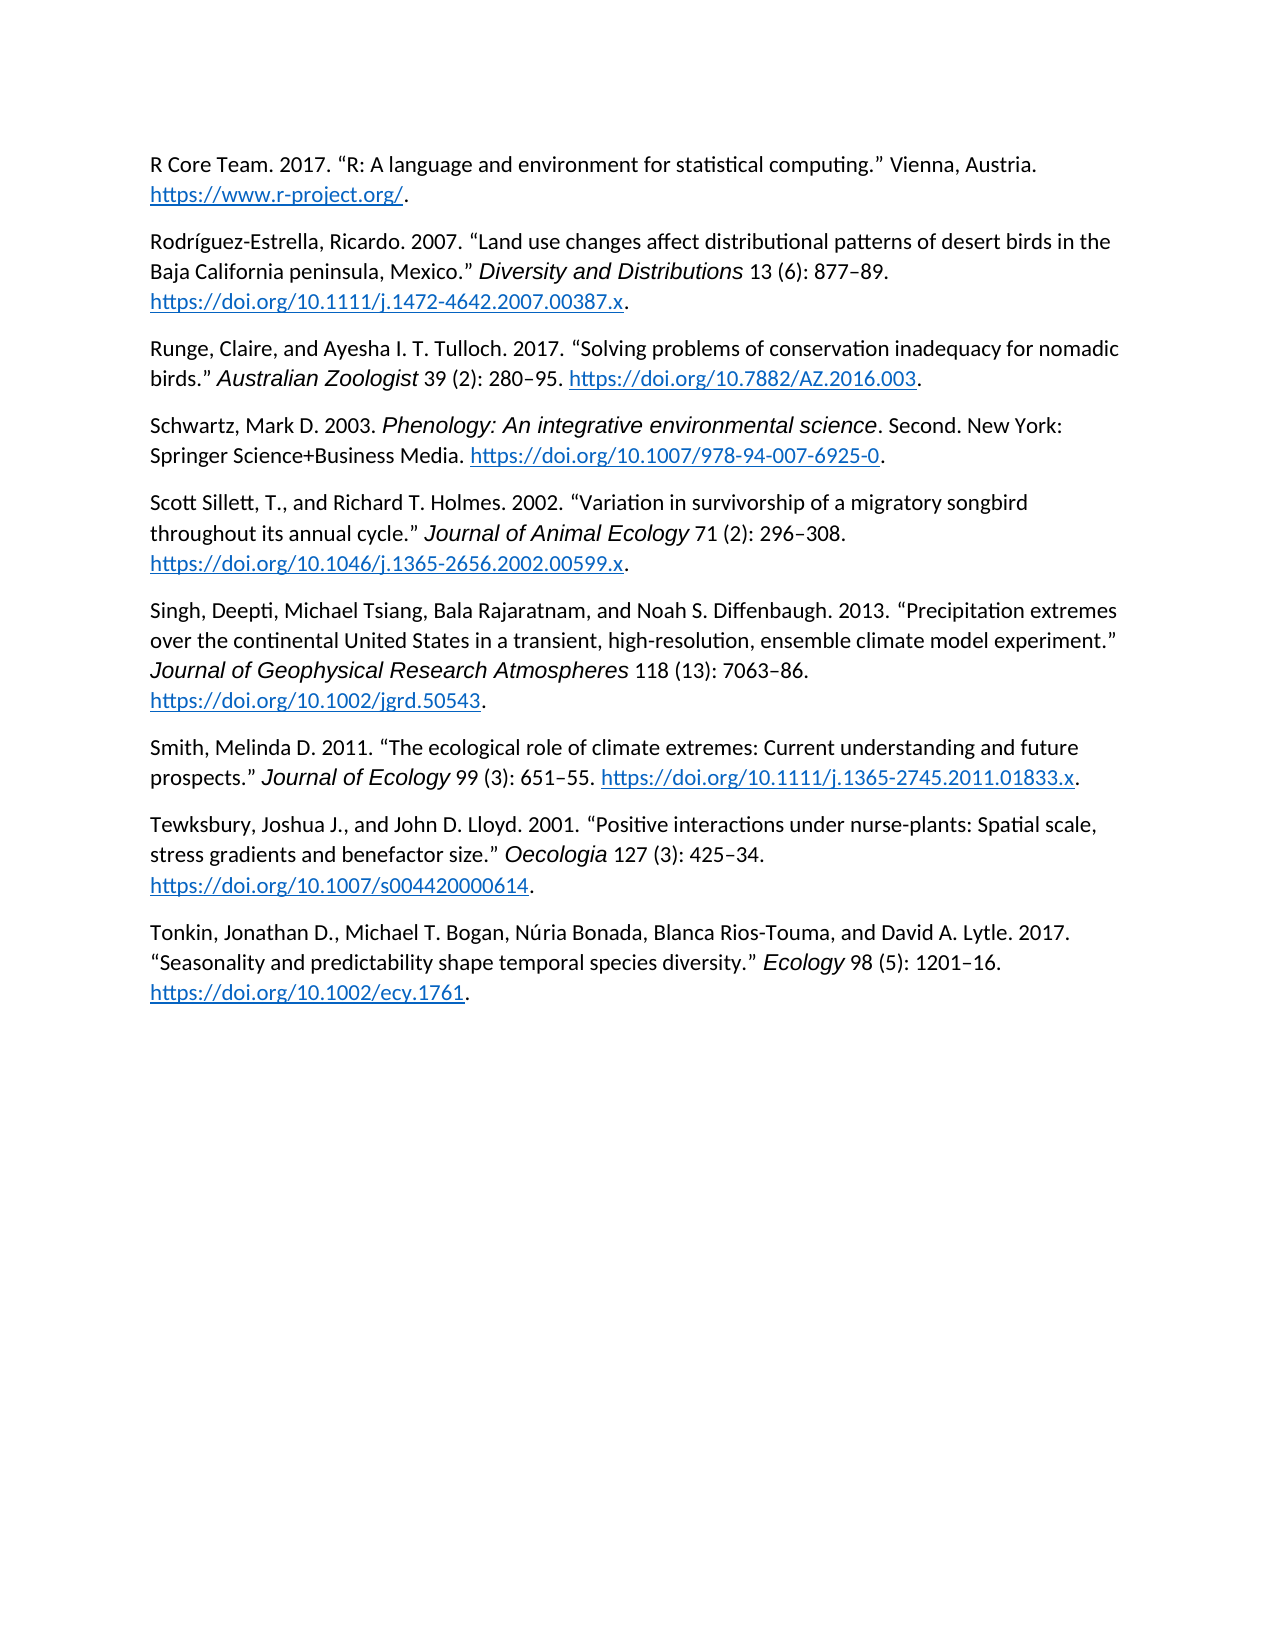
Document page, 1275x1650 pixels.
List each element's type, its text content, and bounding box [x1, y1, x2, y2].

text Smith, Melinda D. 2011. “The ecological role of climate extremes: Current understanding and future prospects.” Journal of Ecology 99 (3): 651–55. https://doi.org/10.1111/j.1365-2745.2011.01833.x. [150, 733, 1125, 792]
text Singh, Deepti, Michael Tsiang, Bala Rajaratnam, and Noah S. Diffenbaugh. 2013. “Precipitation extremes over the continental United States in a transient, high-resolution, ensemble climate model experiment.” Journal of Geophysical Research Atmospheres 118 (13): 7063–86. https://doi.org/10.1002/jgrd.50543. [150, 596, 1125, 714]
text Schwartz, Mark D. 2003. Phenology: An integrative environmental science. Second. New York: Springer Science+Business Media. https://doi.org/10.1007/978-94-007-6925-0. [150, 411, 1125, 470]
text Rodríguez-Estrella, Ricardo. 2007. “Land use changes affect distributional patterns of desert birds in the Baja California peninsula, Mexico.” Diversity and Distributions 13 (6): 877–89. https://doi.org/10.1111/j.1472-4642.2007.00387.x. [150, 227, 1125, 316]
text Scott Sillett, T., and Richard T. Holmes. 2002. “Variation in survivorship of a migratory songbird throughout its annual cycle.” Journal of Animal Ecology 71 (2): 296–308. https://doi.org/10.1046/j.1365-2656.2002.00599.x. [150, 488, 1125, 577]
text Tewksbury, Joshua J., and John D. Lloyd. 2001. “Positive interactions under nurse-plants: Spatial scale, stress gradients and benefactor size.” Oecologia 127 (3): 425–34. https://doi.org/10.1007/s004420000614. [150, 810, 1125, 899]
text R Core Team. 2017. “R: A language and environment for statistical computing.” Vienna, Austria. https://www.r-project.org/. [150, 150, 1125, 208]
text Tonkin, Jonathan D., Michael T. Bogan, Núria Bonada, Blanca Rios-Touma, and David A. Lytle. 2017. “Seasonality and predictability shape temporal species diversity.” Ecology 98 (5): 1201–16. https://doi.org/10.1002/ecy.1761. [150, 918, 1125, 1006]
text Runge, Claire, and Ayesha I. T. Tulloch. 2017. “Solving problems of conservation inadequacy for nomadic birds.” Australian Zoologist 39 (2): 280–95. https://doi.org/10.7882/AZ.2016.003. [150, 334, 1125, 393]
